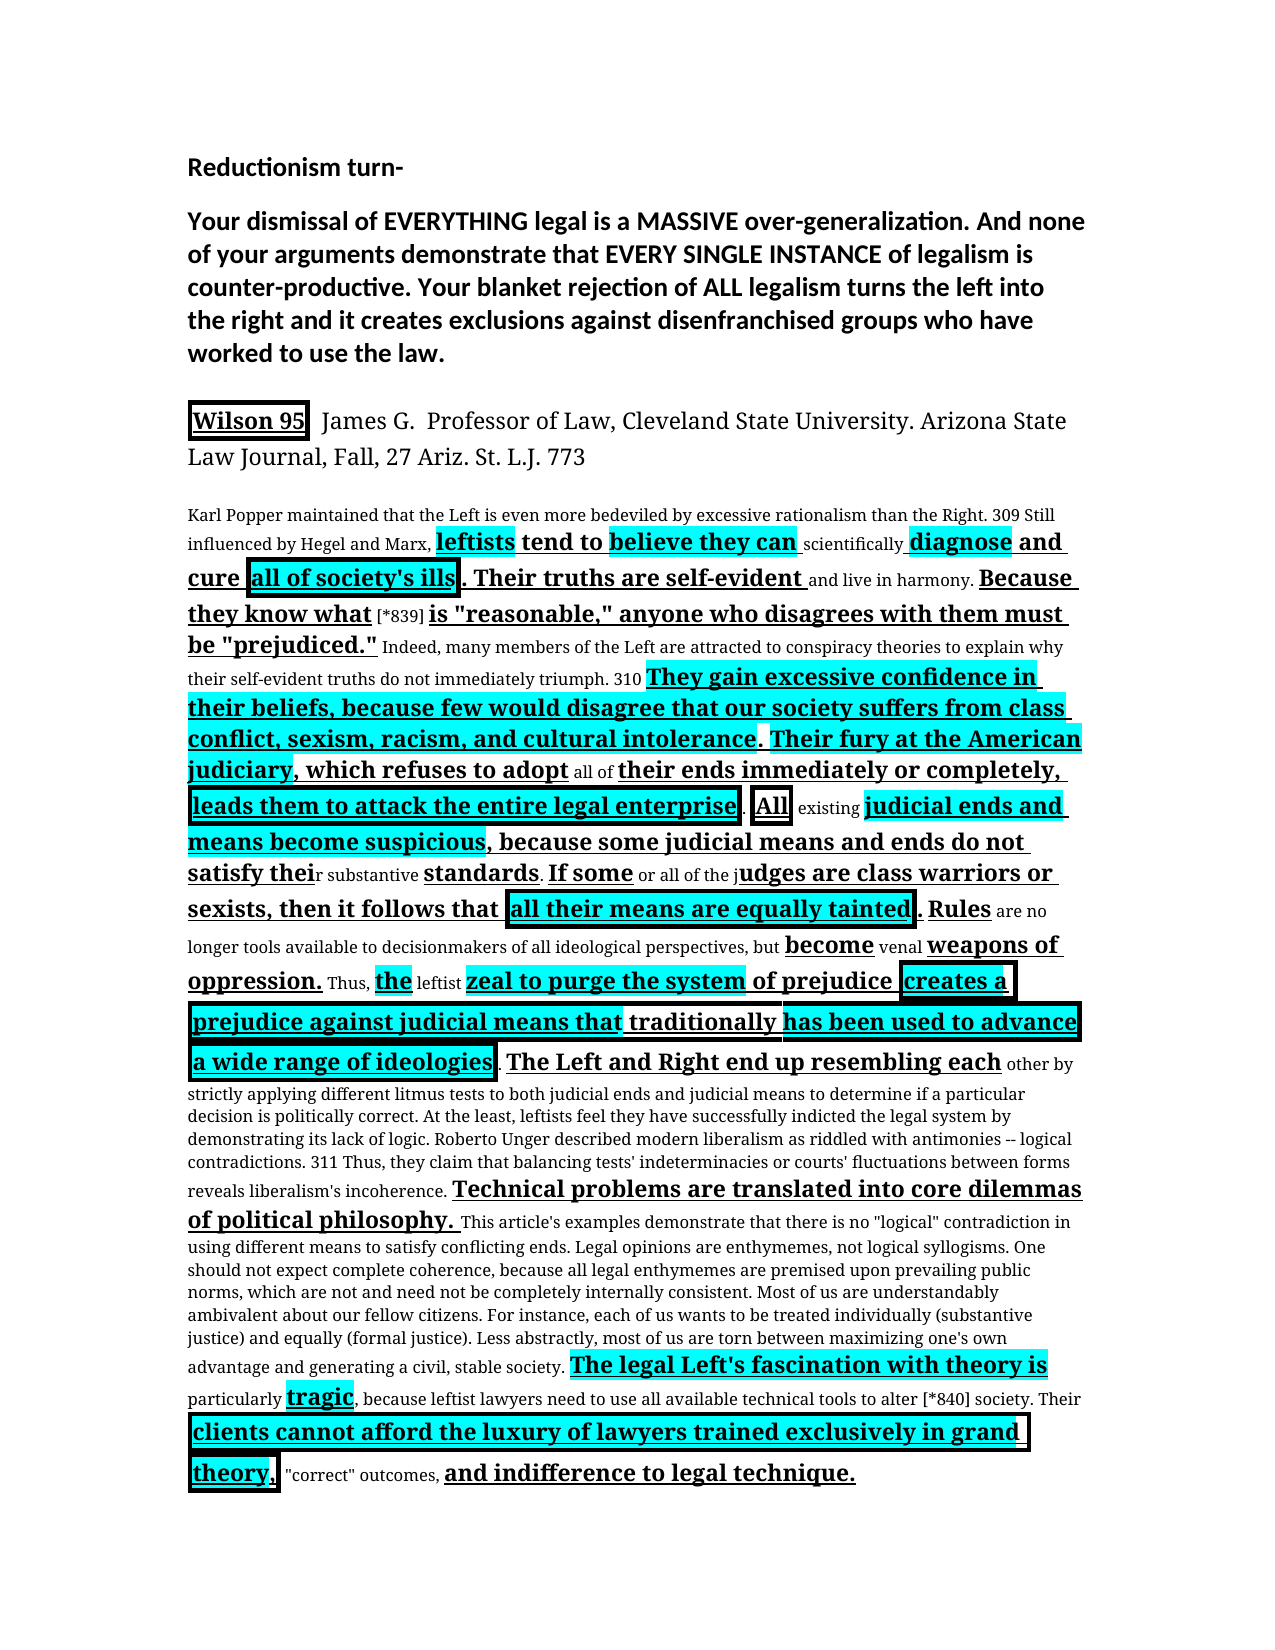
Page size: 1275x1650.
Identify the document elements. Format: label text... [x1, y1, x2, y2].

subtitle Reductionism turn- [187, 150, 1087, 183]
text Wilson 95 James G. Professor of Law, Cleveland State University. Arizona State Law Journal, Fall, 27 Ariz. St. L.J. 773 [187, 400, 1087, 472]
text Karl Popper maintained that the Left is even more bedeviled by excessive rationalism than the Right. 309 Still influenced by Hegel and Marx, leftists tend to believe they can scientifically diagnose and cure all of society's ills. Their truths are self-evident and live in harmony. Because they know what [*839] is "reasonable," anyone who disagrees with them must be "prejudiced." Indeed, many members of the Left are attracted to conspiracy theories to explain why their self-evident truths do not immediately triumph. 310 They gain excessive confidence in their beliefs, because few would disagree that our society suffers from class conflict, sexism, racism, and cultural intolerance. Their fury at the American judiciary, which refuses to adopt all of their ends immediately or completely, leads them to attack the entire legal enterprise. All existing judicial ends and means become suspicious, because some judicial means and ends do not satisfy their substantive standards. If some or all of the judges are class warriors or sexists, then it follows that all their means are equally tainted. Rules are no longer tools available to decisionmakers of all ideological perspectives, but become venal weapons of oppression. Thus, the leftist zeal to purge the system of prejudice creates a prejudice against judicial means that traditionally has been used to advance a wide range of ideologies. The Left and Right end up resembling each other by strictly applying different litmus tests to both judicial ends and judicial means to determine if a particular decision is politically correct. At the least, leftists feel they have successfully indicted the legal system by demonstrating its lack of logic. Roberto Unger described modern liberalism as riddled with antimonies -- logical contradictions. 311 Thus, they claim that balancing tests' indeterminacies or courts' fluctuations between forms reveals liberalism's incoherence. Technical problems are translated into core dilemmas of political philosophy. This article's examples demonstrate that there is no "logical" contradiction in using different means to satisfy conflicting ends. Legal opinions are enthymemes, not logical syllogisms. One should not expect complete coherence, because all legal enthymemes are premised upon prevailing public norms, which are not and need not be completely internally consistent. Most of us are understandably ambivalent about our fellow citizens. For instance, each of us wants to be treated individually (substantive justice) and equally (formal justice). Less abstractly, most of us are torn between maximizing one's own advantage and generating a civil, stable society. The legal Left's fascination with theory is particularly tragic, because leftist lawyers need to use all available technical tools to alter [*840] society. Their clients cannot afford the luxury of lawyers trained exclusively in grand theory, "correct" outcomes, and indifference to legal technique. [187, 503, 1087, 1493]
subtitle Your dismissal of EVERYTHING legal is a MASSIVE over-generalization. And none of your arguments demonstrate that EVERY SINGLE INSTANCE of legalism is counter-productive. Your blanket rejection of ALL legalism turns the left into the right and it creates exclusions against disenfranchised groups who have worked to use the law. [187, 204, 1087, 369]
